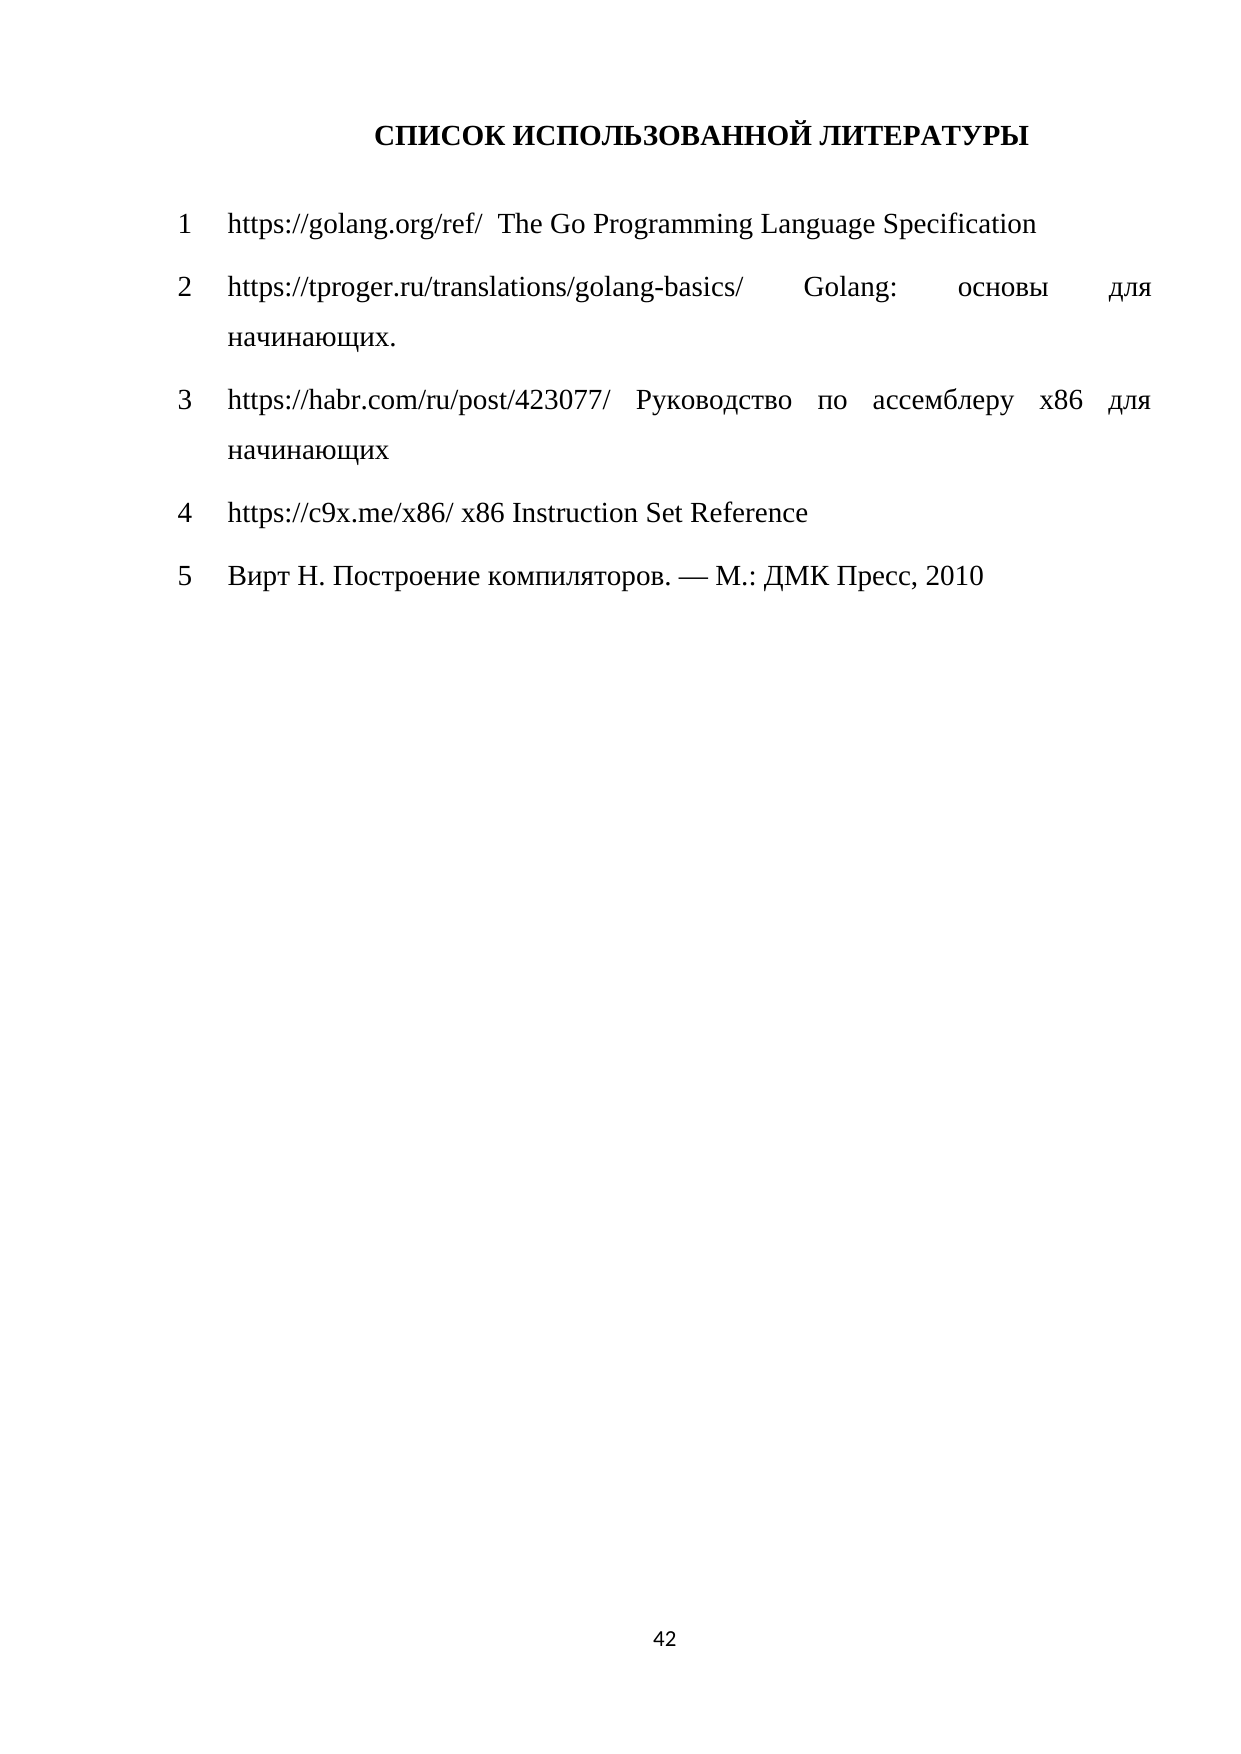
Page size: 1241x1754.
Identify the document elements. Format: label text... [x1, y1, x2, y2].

list https://golang.org/ref/ The Go Programming Language Specification [177, 206, 1152, 239]
list https://c9x.me/x86/ x86 Instruction Set Reference [177, 495, 1152, 528]
list https://tproger.ru/translations/golang-basics/ Golang: основы для начинающих. [177, 269, 1152, 353]
list https://habr.com/ru/post/423077/ Руководство по ассемблеру x86 для начинающих [177, 382, 1152, 466]
list Вирт Н. Построение компиляторов. — М.: ДМК Пресс, 2010 [177, 558, 1152, 591]
subtitle СПИСОК ИСПОЛЬЗОВАННОЙ ЛИТЕРАТУРЫ [251, 118, 1152, 152]
